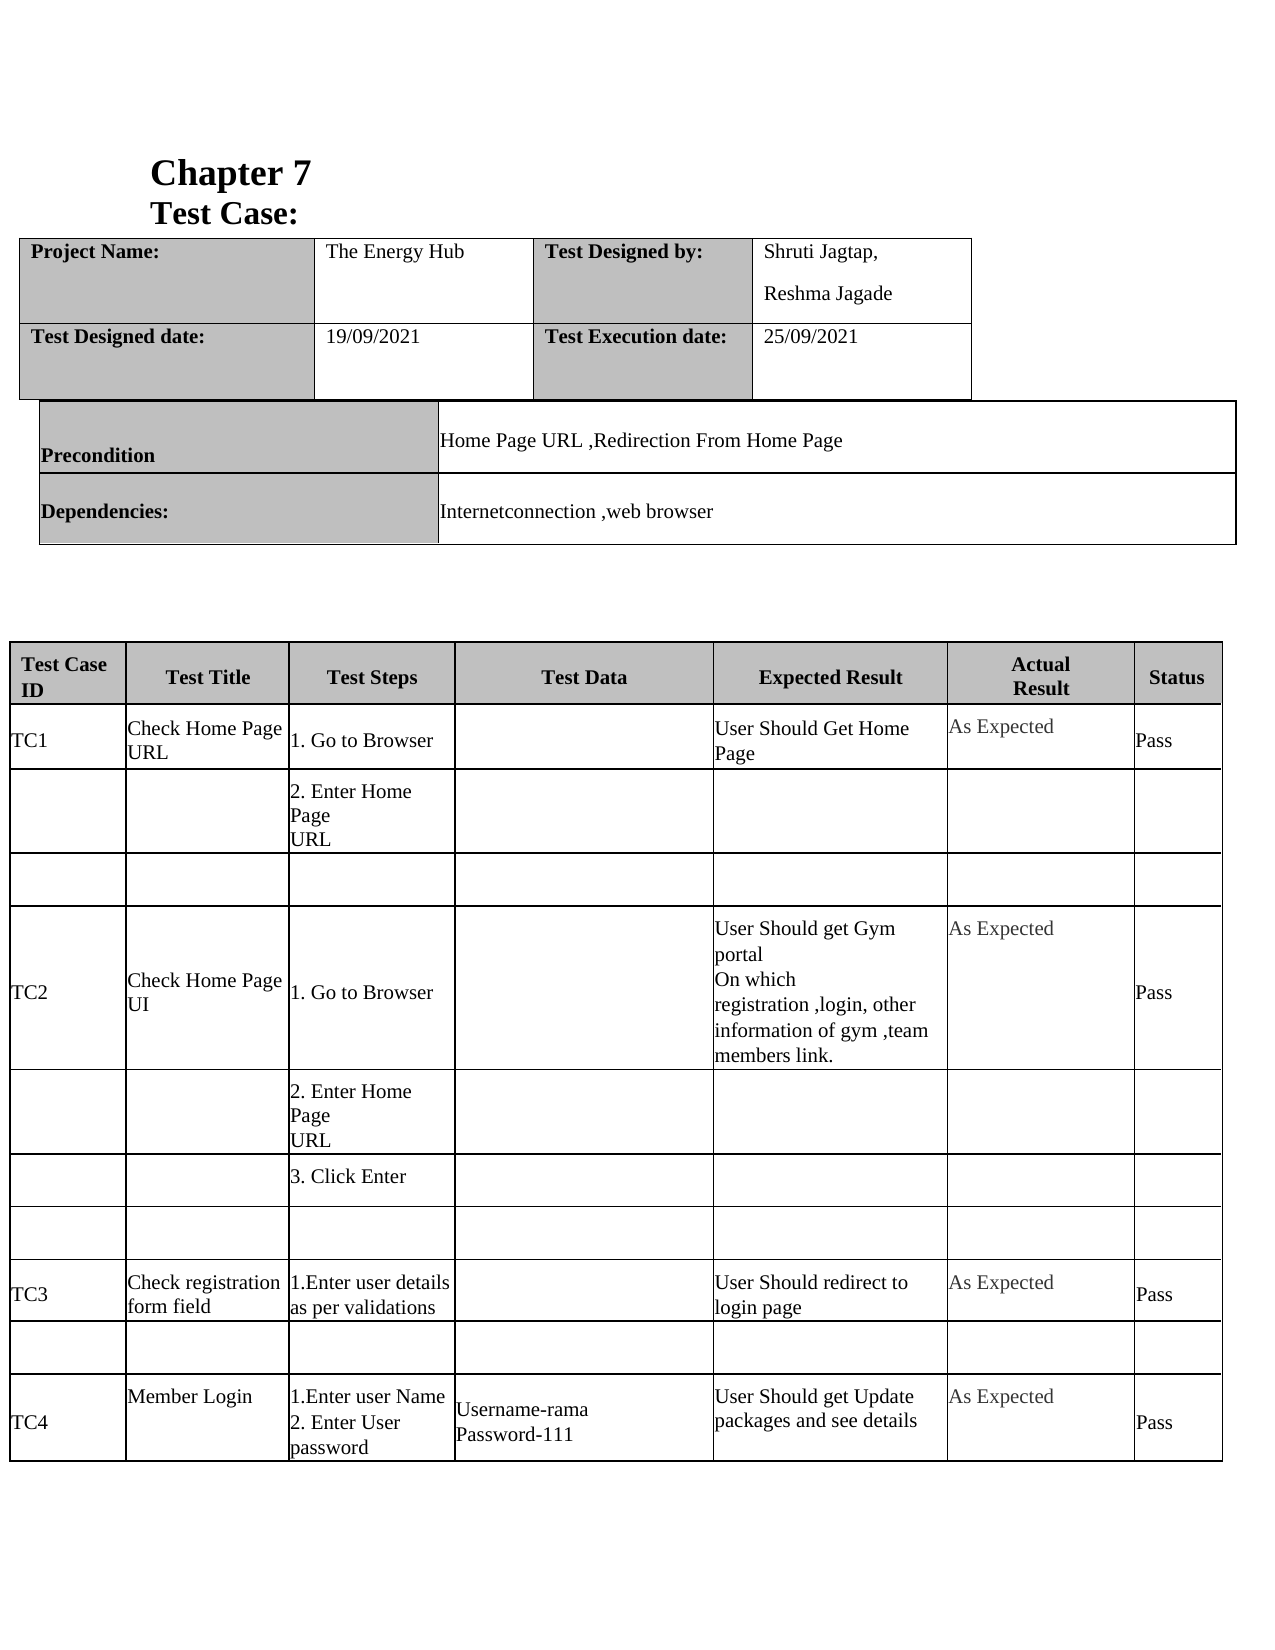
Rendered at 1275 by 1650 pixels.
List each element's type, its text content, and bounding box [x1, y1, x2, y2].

table_cell [127, 1155, 288, 1206]
table_cell 19/09/2021 [315, 324, 533, 399]
table_cell [1135, 1069, 1222, 1153]
table_cell [11, 1070, 125, 1153]
table_cell Test Designed date: [20, 324, 314, 399]
table_cell [714, 1155, 947, 1206]
table_header The Energy Hub [315, 239, 533, 323]
table_cell Check registration form field [127, 1260, 288, 1320]
table_cell [948, 770, 1134, 852]
table_cell User Should get Gym portal On which registration ,login, other information of gym ,team members link. [714, 907, 947, 1068]
table_header Home Page URL ,Redirection From Home Page [439, 402, 1235, 472]
table_cell [290, 1322, 454, 1373]
table_cell Username-rama Password-111 [456, 1375, 713, 1460]
table_cell [456, 1260, 713, 1320]
text Test Case: [150, 193, 1125, 231]
table_header Test Steps [290, 643, 454, 703]
table_cell [1135, 1153, 1222, 1206]
table_cell 1.Enter user Name 2. Enter User password [290, 1375, 454, 1460]
table_cell 1.Enter user details as per validations [290, 1260, 454, 1320]
table_cell As Expected [948, 1260, 1134, 1320]
table_cell Check Home Page UI [127, 907, 288, 1068]
table_cell TC1 [11, 705, 125, 768]
table_cell [1135, 768, 1222, 852]
table_cell 1. Go to Browser [290, 907, 454, 1068]
table_cell [456, 770, 713, 852]
table_cell [948, 1322, 1134, 1373]
table_cell TC3 [11, 1260, 125, 1320]
table_header Test Title [127, 643, 288, 703]
table_cell 3. Click Enter [290, 1155, 454, 1206]
table_cell As Expected [948, 705, 1134, 768]
table_cell [11, 1207, 125, 1259]
table_cell [714, 1207, 947, 1259]
table_cell [127, 770, 288, 852]
table_cell [1135, 852, 1222, 905]
table_cell Check Home Page URL [127, 705, 288, 768]
table_cell [127, 1070, 288, 1153]
table_cell [456, 705, 713, 768]
table_cell User Should redirect to login page [714, 1260, 947, 1320]
table_cell Pass [1135, 1259, 1222, 1320]
table_cell [127, 854, 288, 905]
table_header Test Designed by: [534, 239, 752, 323]
table_cell [456, 907, 713, 1068]
table_cell [456, 1070, 713, 1153]
table_cell TC4 [11, 1375, 125, 1460]
table_header Shruti Jagtap, Reshma Jagade [753, 239, 971, 323]
table_cell [11, 854, 125, 905]
table_cell User Should get Update packages and see details [714, 1375, 947, 1460]
table_cell [290, 1207, 454, 1259]
table_cell [948, 1207, 1134, 1259]
table_cell [714, 1070, 947, 1153]
table_header Status [1135, 643, 1222, 703]
table_header Actual Result [948, 643, 1134, 703]
table_cell 1. Go to Browser [290, 705, 454, 768]
table_cell Member Login [127, 1375, 288, 1460]
table_header Precondition [40, 402, 438, 472]
table_cell [714, 770, 947, 852]
table_header Expected Result [714, 643, 947, 703]
table_cell Internetconnection ,web browser [439, 474, 1235, 543]
table_cell 25/09/2021 [753, 324, 971, 399]
table_header Test Case ID [11, 643, 125, 703]
table_cell Pass [1135, 703, 1222, 768]
table_cell User Should Get Home Page [714, 705, 947, 768]
table_cell [948, 854, 1134, 905]
table_cell [456, 1322, 713, 1373]
table_cell [1135, 1320, 1222, 1373]
table_cell [11, 1155, 125, 1206]
table_cell [714, 854, 947, 905]
table_cell As Expected [948, 907, 1134, 1068]
table_cell 2. Enter Home Page URL [290, 1070, 454, 1153]
table_cell [456, 1155, 713, 1206]
table_cell [948, 1070, 1134, 1153]
table_cell Pass [1135, 905, 1222, 1068]
table_header Test Data [456, 643, 713, 703]
table_cell [11, 770, 125, 852]
table_header Project Name: [20, 239, 314, 323]
table_cell [290, 854, 454, 905]
table_cell [456, 1207, 713, 1259]
table_cell [714, 1322, 947, 1373]
table_cell [948, 1155, 1134, 1206]
table_cell Pass [1135, 1373, 1222, 1460]
table_cell Dependencies: [40, 474, 438, 543]
table_cell TC2 [11, 907, 125, 1068]
table_cell [127, 1207, 288, 1259]
table_cell Test Execution date: [534, 324, 752, 399]
table_cell 2. Enter Home Page URL [290, 770, 454, 852]
table_cell [456, 854, 713, 905]
table_cell [127, 1322, 288, 1373]
table_cell [11, 1322, 125, 1373]
text Chapter 7 [150, 150, 1125, 193]
table_cell As Expected [948, 1375, 1134, 1460]
table_cell [1135, 1206, 1222, 1259]
